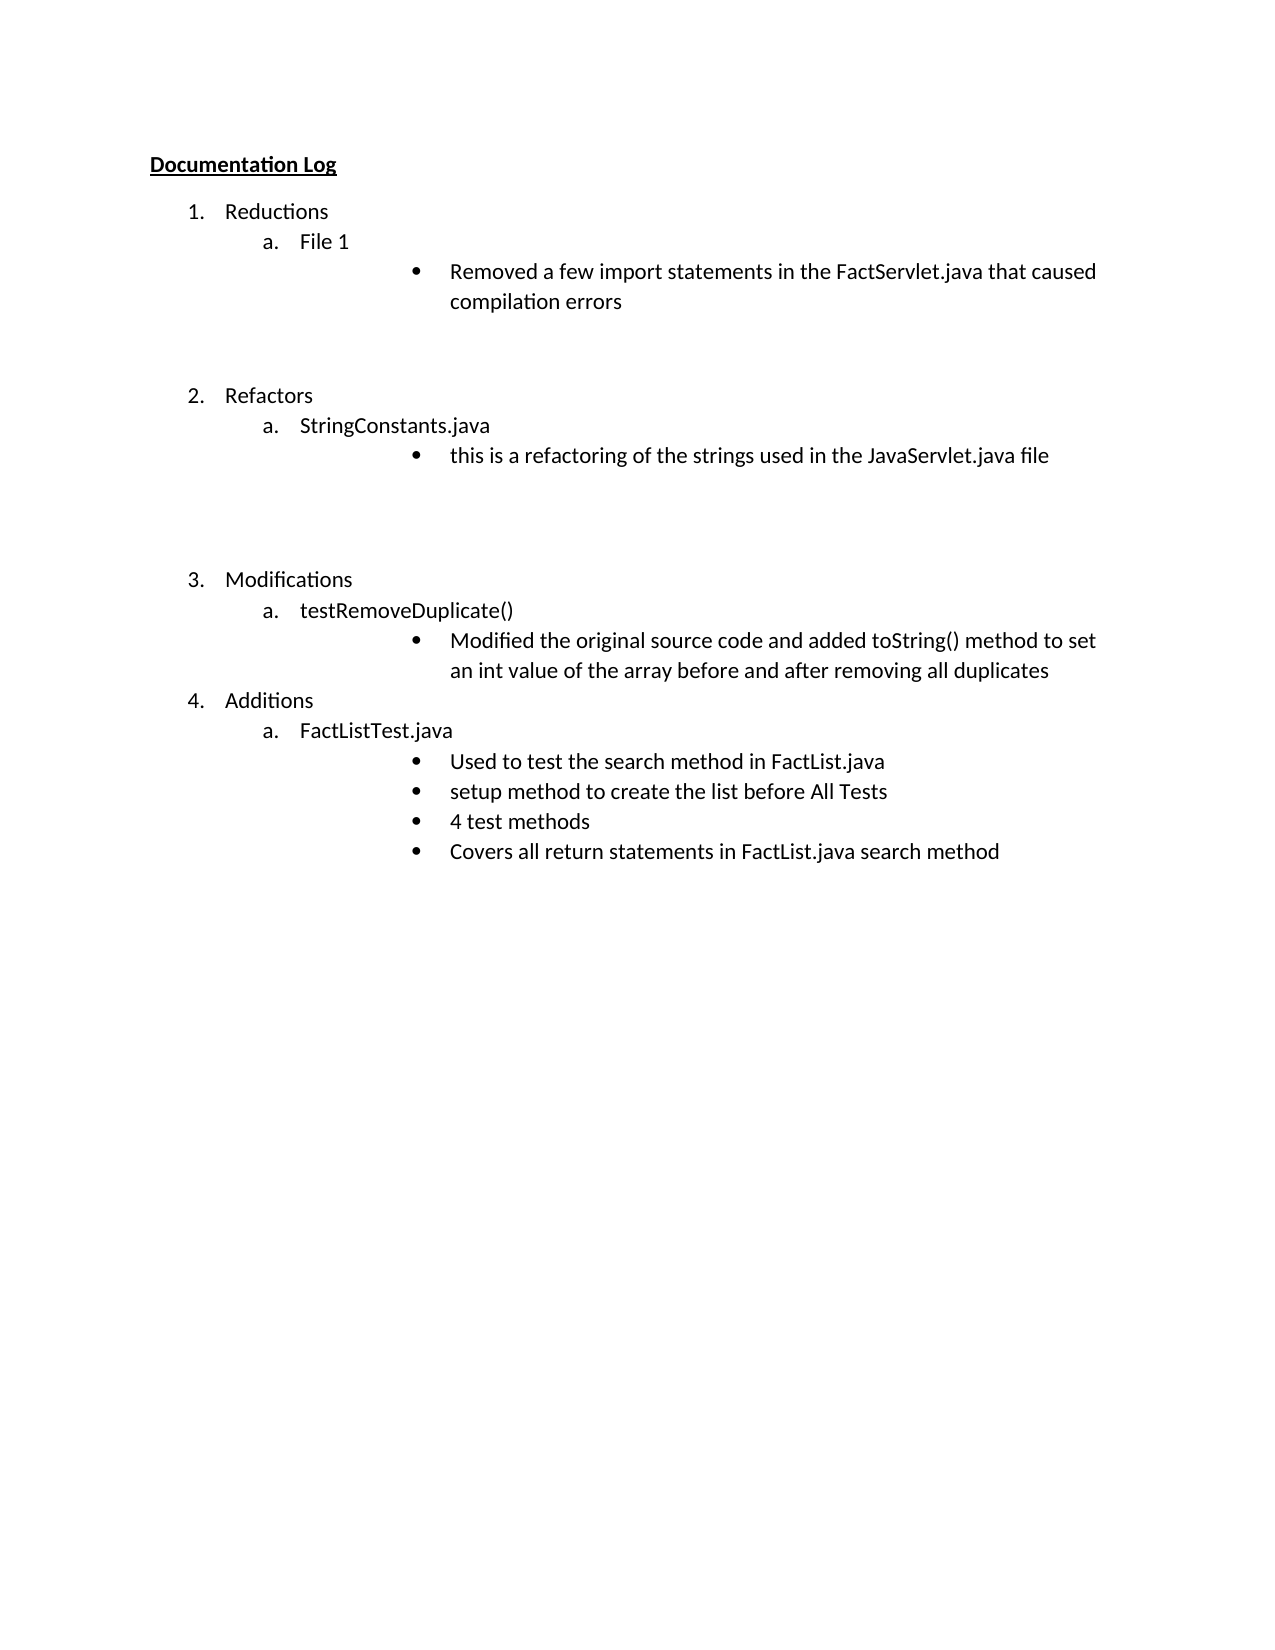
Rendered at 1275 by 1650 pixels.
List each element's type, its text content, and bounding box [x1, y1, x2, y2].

list this is a refactoring of the strings used in the JavaServlet.java file [412, 442, 1125, 470]
list setup method to create the list before All Tests [412, 777, 1125, 805]
list Reductions [187, 197, 1125, 225]
list 4 test methods [412, 807, 1125, 835]
list Used to test the search method in FactList.java [412, 747, 1125, 775]
list Modified the original source code and added toString() method to set an int value of the array before and after removing all duplicates [412, 626, 1125, 684]
list Additions [187, 686, 1125, 714]
list StringConstants.java [262, 411, 1125, 439]
list Covers all return statements in FactList.java search method [412, 837, 1125, 866]
text Documentation Log [150, 150, 1125, 178]
list Removed a few import statements in the FactServlet.java that caused compilation errors [412, 257, 1125, 316]
list FactListTest.java [262, 717, 1125, 745]
list testRemoveDuplicate() [262, 596, 1125, 624]
list Modifications [187, 566, 1125, 594]
list Refactors [187, 381, 1125, 409]
list File 1 [262, 227, 1125, 255]
